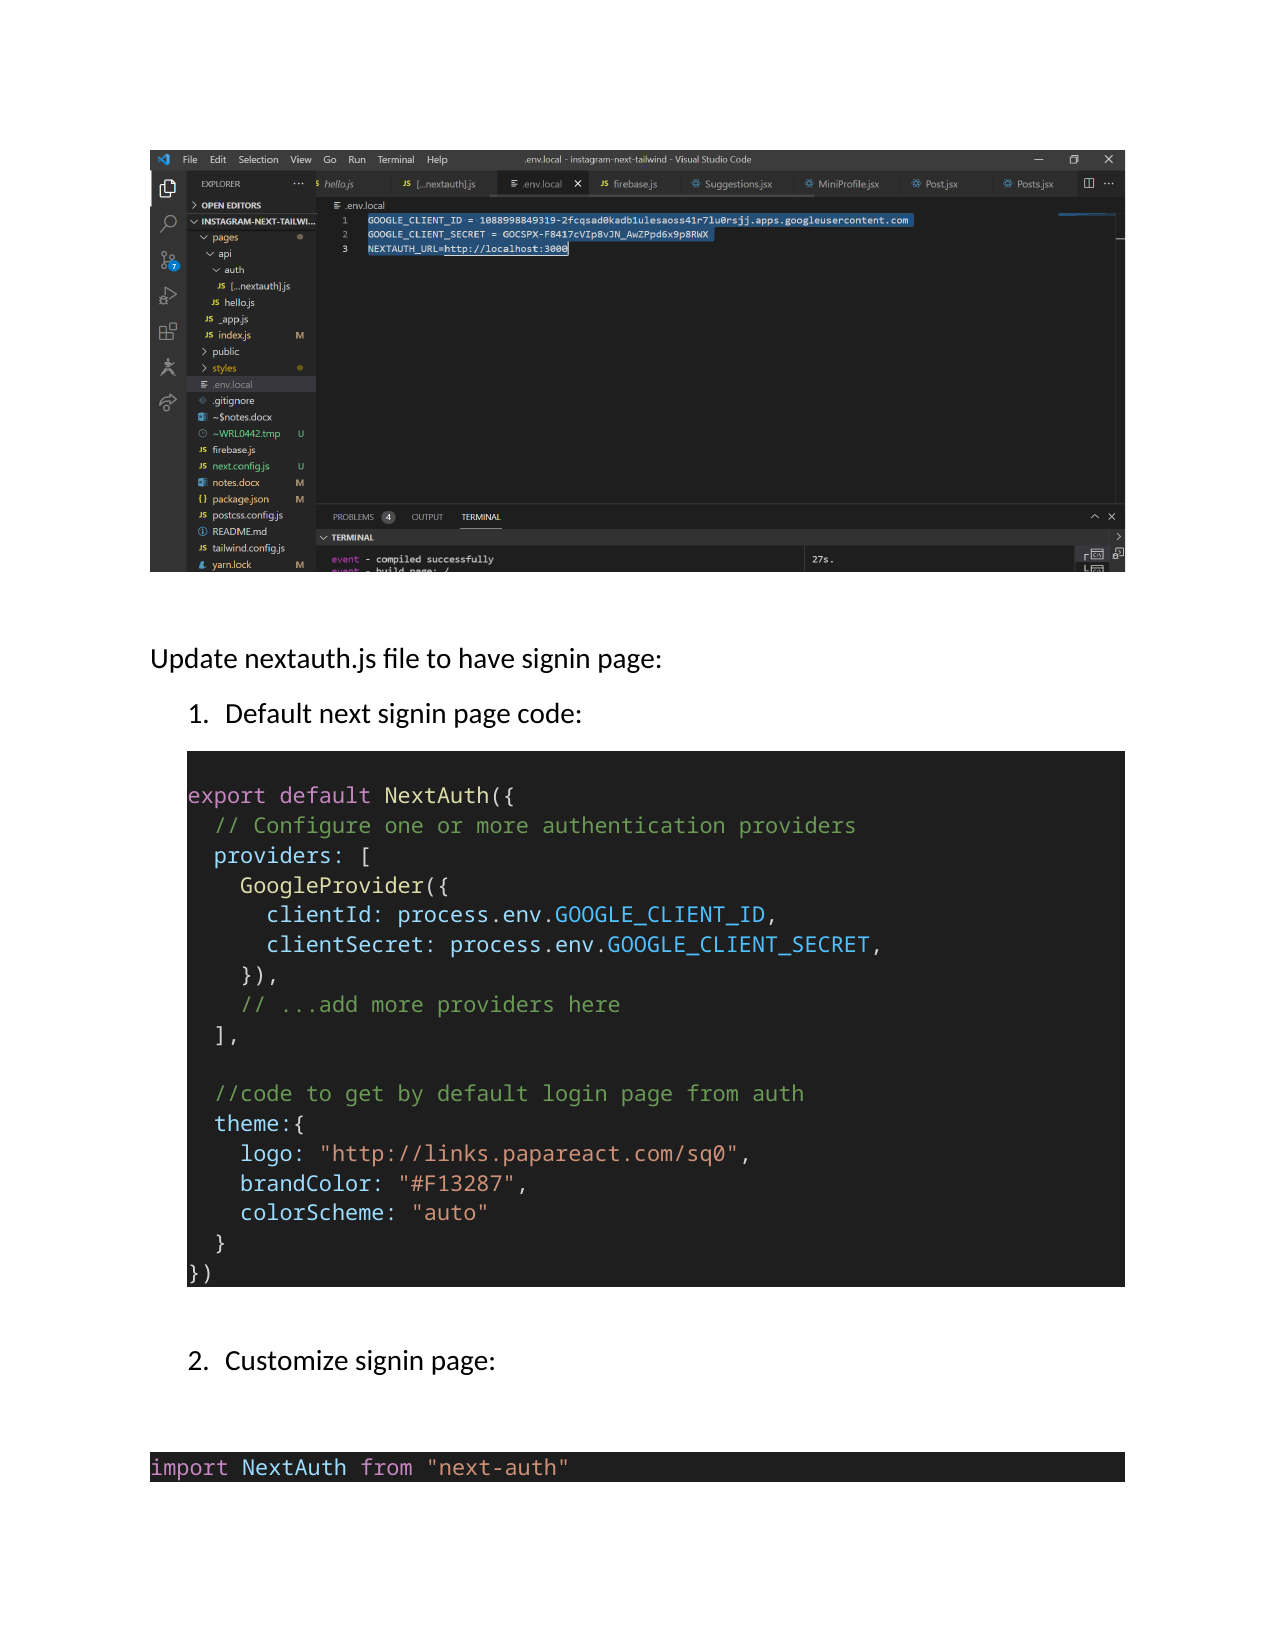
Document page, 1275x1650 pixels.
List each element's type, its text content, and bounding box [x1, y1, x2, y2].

text providers: [ [187, 840, 1125, 870]
text logo: "http://links.papareact.com/sq0", [187, 1138, 1125, 1168]
text }), [187, 959, 1125, 989]
text brandColor: "#F13287", [187, 1168, 1125, 1197]
list Customize signin page: [187, 1342, 1125, 1377]
text clientId: process.env.GOOGLE_CLIENT_ID, [187, 899, 1125, 929]
text } [187, 1227, 1125, 1257]
text ], [187, 1019, 1125, 1048]
text Update nextauth.js file to have signin page: [150, 640, 1125, 676]
picture [150, 150, 1125, 572]
text import NextAuth from "next-auth" [150, 1452, 1125, 1482]
text // ...add more providers here [187, 989, 1125, 1019]
text export default NextAuth({ [187, 780, 1125, 810]
text //code to get by default login page from auth [187, 1078, 1125, 1108]
text colorScheme: "auto" [187, 1197, 1125, 1227]
text // Configure one or more authentication providers [187, 810, 1125, 840]
list Default next signin page code: [187, 695, 1125, 731]
text GoogleProvider({ [187, 870, 1125, 899]
text theme:{ [187, 1108, 1125, 1138]
text }) [187, 1257, 1125, 1287]
text clientSecret: process.env.GOOGLE_CLIENT_SECRET, [187, 929, 1125, 959]
